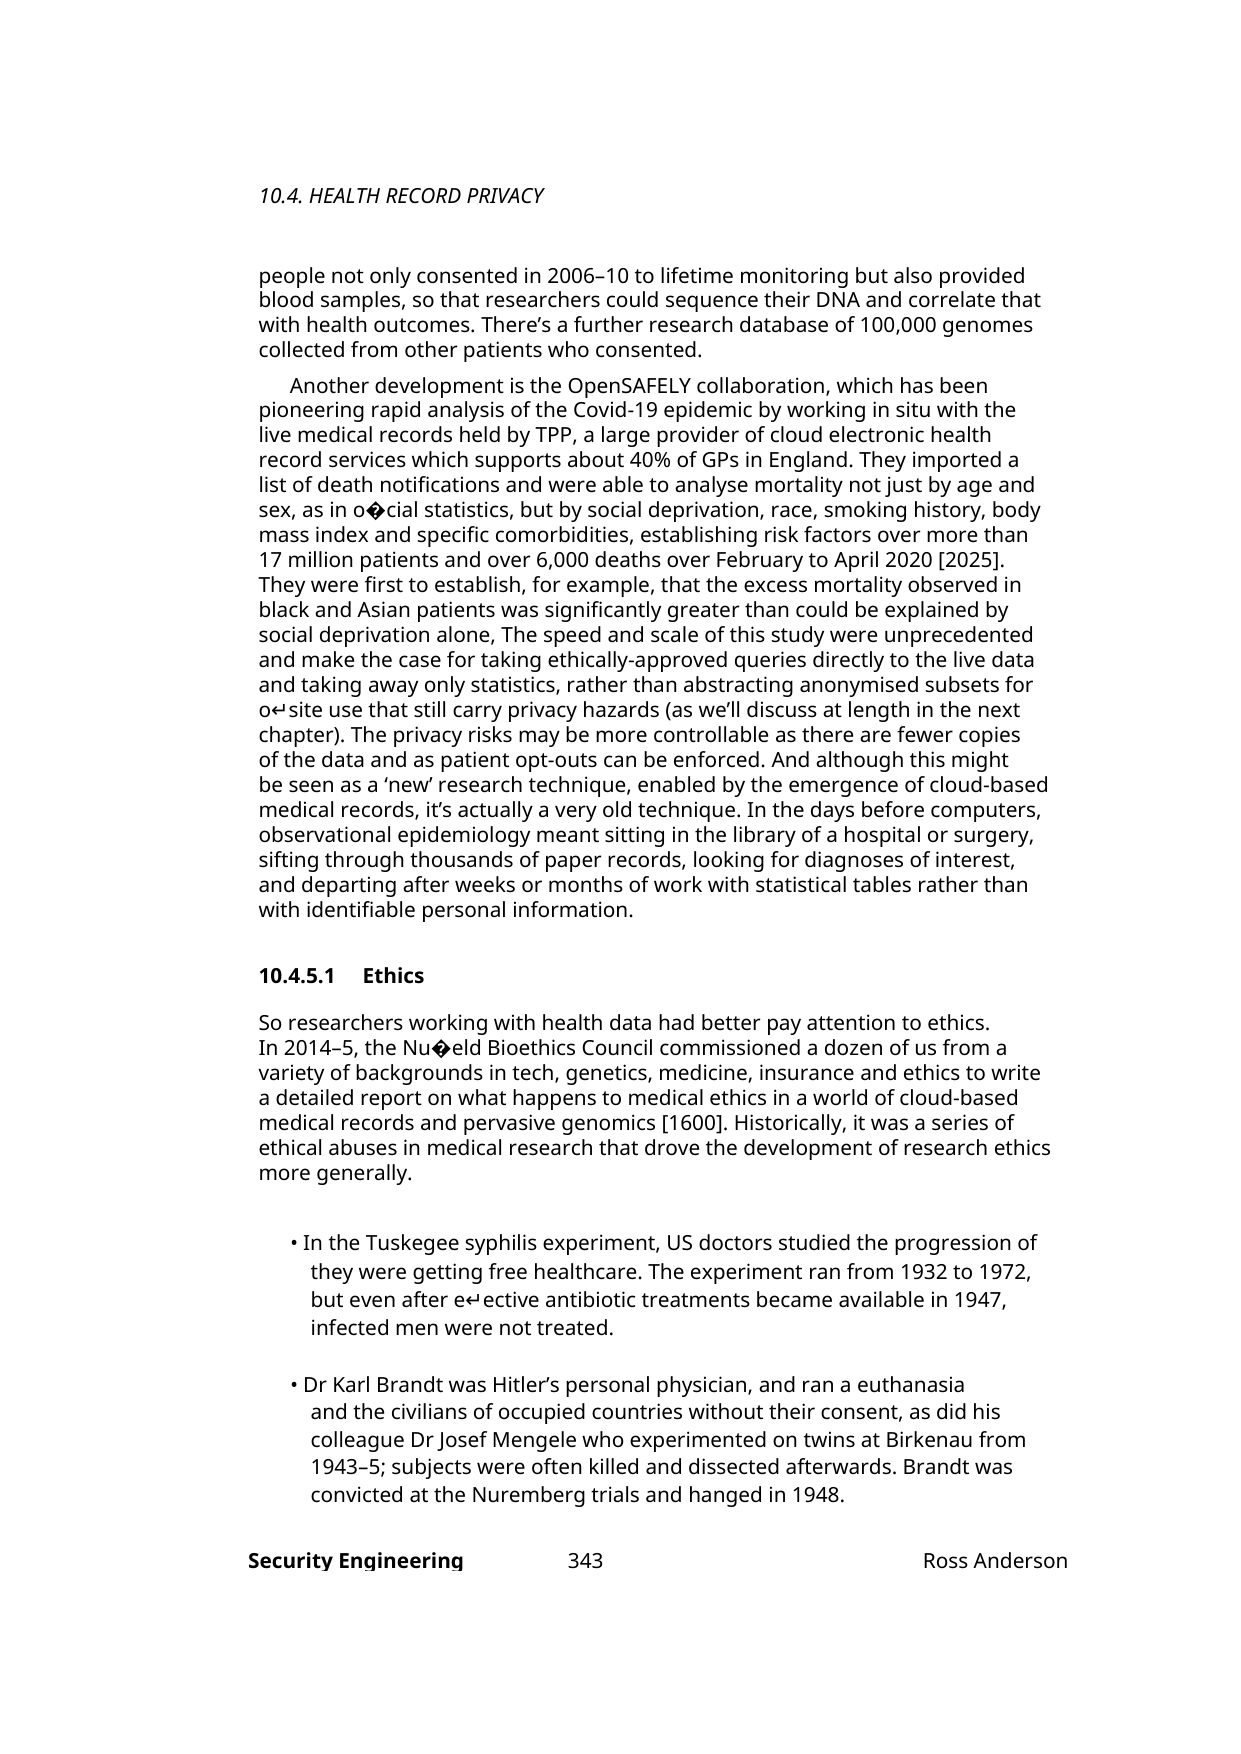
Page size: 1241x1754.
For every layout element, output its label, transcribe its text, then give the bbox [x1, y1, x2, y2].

text • In the Tuskegee syphilis experiment, US doctors studied the progression of they were getting free healthcare. The experiment ran from 1932 to 1972, but even after e↵ective antibiotic treatments became available in 1947, infected men were not treated. [150, 1228, 1090, 1341]
text people not only consented in 2006–10 to lifetime monitoring but also provided blood samples, so that researchers could sequence their DNA and correlate that with health outcomes. There’s a further research database of 100,000 genomes collected from other patients who consented. [150, 263, 1090, 362]
table_header Security Engineering [194, 1530, 507, 1571]
text • Dr Karl Brandt was Hitler’s personal physician, and ran a euthanasia and the civilians of occupied countries without their consent, as did his colleague Dr Josef Mengele who experimented on twins at Birkenau from 1943–5; subjects were often killed and dissected afterwards. Brandt was convicted at the Nuremberg trials and hanged in 1948. [150, 1370, 1090, 1508]
table_header Ross Anderson [821, 1530, 1134, 1571]
text So researchers working with health data had better pay attention to ethics. In 2014–5, the Nu�eld Bioethics Council commissioned a dozen of us from a variety of backgrounds in tech, genetics, medicine, insurance and ethics to write a detailed report on what happens to medical ethics in a world of cloud-based medical records and pervasive genomics [1600]. Historically, it was a series of ethical abuses in medical research that drove the development of research ethics more generally. [150, 1011, 1090, 1186]
text Another development is the OpenSAFELY collaboration, which has been [150, 377, 1090, 398]
text 10.4. HEALTH RECORD PRIVACY [150, 187, 1090, 208]
text 10.4.5.1 Ethics [150, 966, 1090, 987]
table_header 343 [507, 1530, 821, 1571]
text pioneering rapid analysis of the Covid-19 epidemic by working in situ with the live medical records held by TPP, a large provider of cloud electronic health record services which supports about 40% of GPs in England. They imported a list of death notiﬁcations and were able to analyse mortality not just by age and sex, as in o�cial statistics, but by social deprivation, race, smoking history, body mass index and speciﬁc comorbidities, establishing risk factors over more than 17 million patients and over 6,000 deaths over February to April 2020 [2025]. They were ﬁrst to establish, for example, that the excess mortality observed in black and Asian patients was signiﬁcantly greater than could be explained by social deprivation alone, The speed and scale of this study were unprecedented and make the case for taking ethically-approved queries directly to the live data and taking away only statistics, rather than abstracting anonymised subsets for o↵site use that still carry privacy hazards (as we’ll discuss at length in the next chapter). The privacy risks may be more controllable as there are fewer copies of the data and as patient opt-outs can be enforced. And although this might be seen as a ‘new’ research technique, enabled by the emergence of cloud-based medical records, it’s actually a very old technique. In the days before computers, observational epidemiology meant sitting in the library of a hospital or surgery, sifting through thousands of paper records, looking for diagnoses of interest, and departing after weeks or months of work with statistical tables rather than with identiﬁable personal information. [150, 398, 1090, 923]
